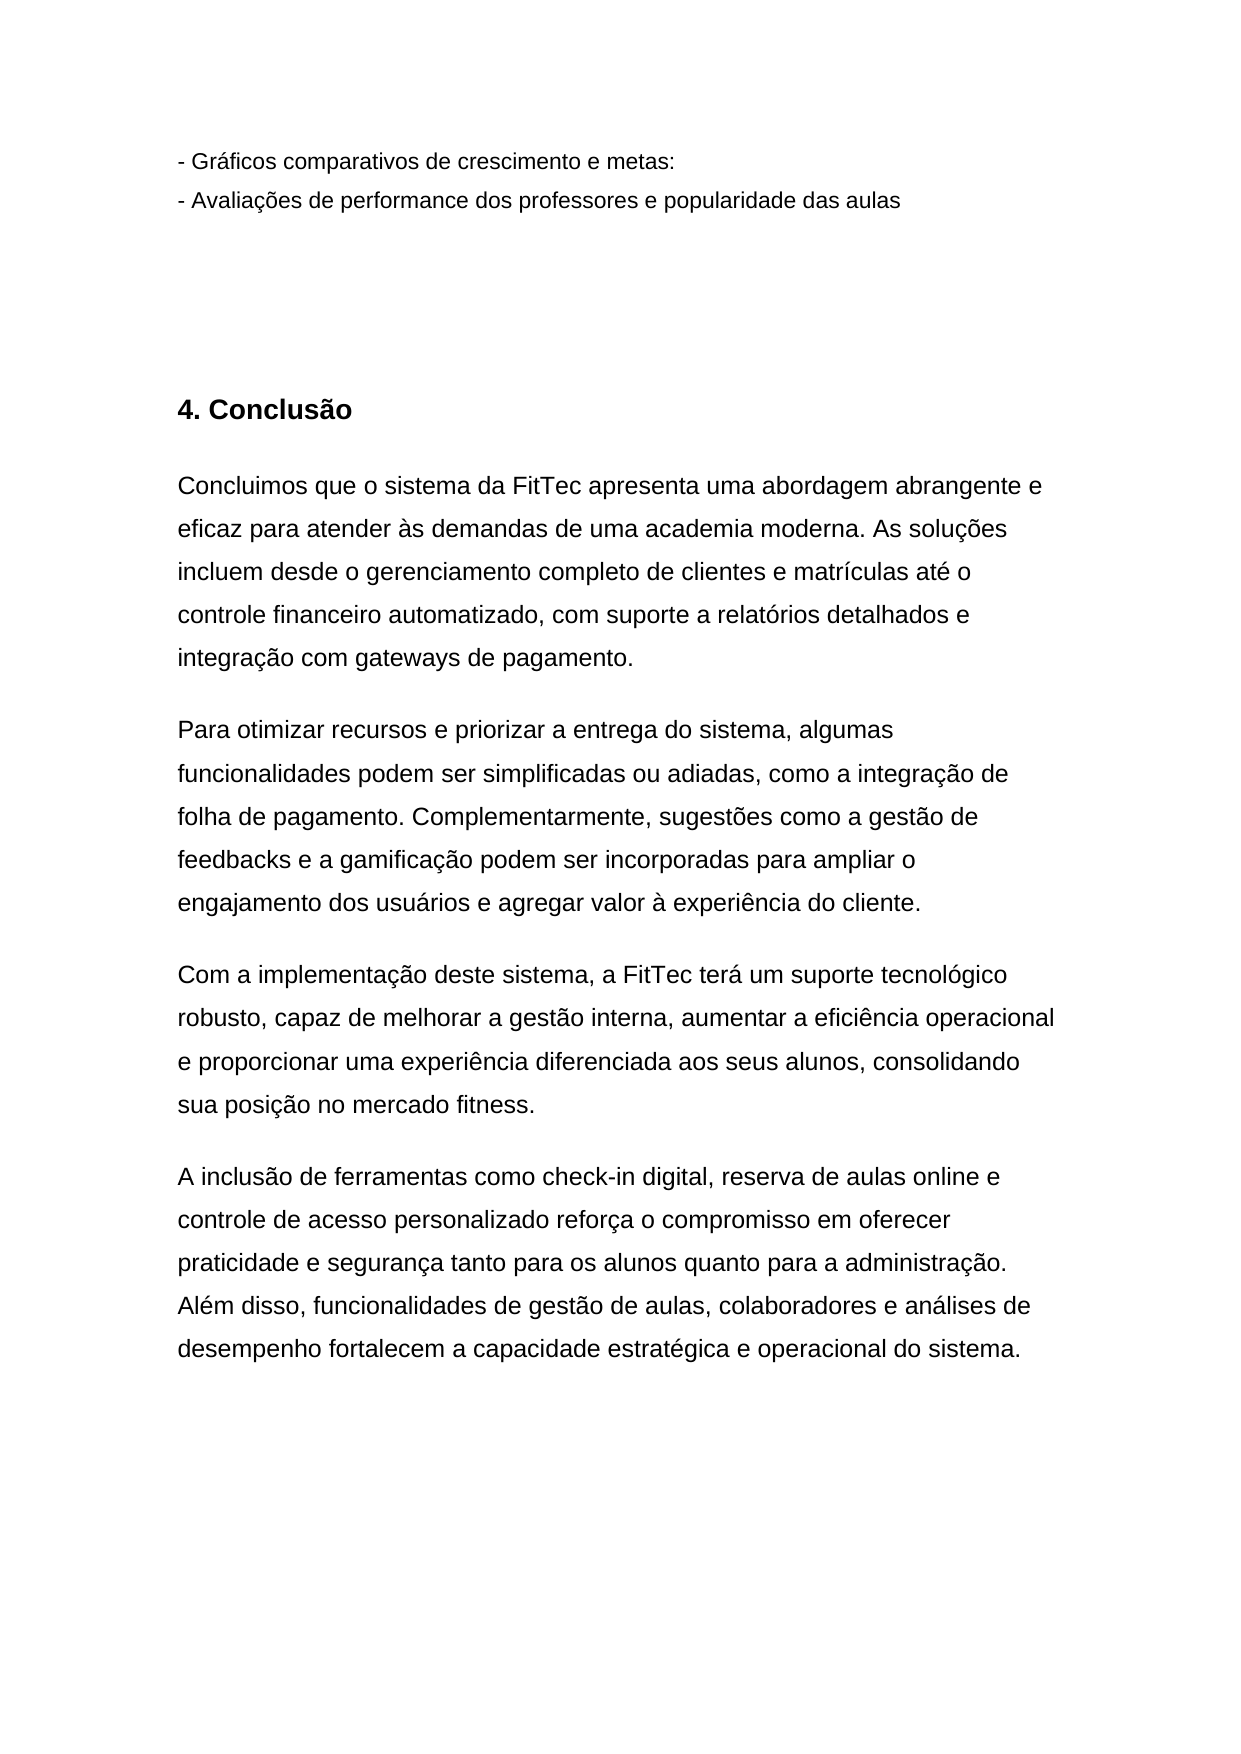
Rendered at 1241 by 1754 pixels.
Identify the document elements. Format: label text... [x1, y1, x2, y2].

list 4. Conclusão [177, 393, 1063, 425]
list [177, 148, 1063, 213]
list Com a implementação deste sistema, a FitTec terá um suporte tecnológico robusto, capaz de melhorar a gestão interna, aumentar a eficiência operacional e proporcionar uma experiência diferenciada aos seus alunos, consolidando sua posição no mercado fitness. [177, 960, 1063, 1118]
list Para otimizar recursos e priorizar a entrega do sistema, algumas funcionalidades podem ser simplificadas ou adiadas, como a integração de folha de pagamento. Complementarmente, sugestões como a gestão de feedbacks e a gamificação podem ser incorporadas para ampliar o engajamento dos usuários e agregar valor à experiência do cliente. [177, 716, 1063, 917]
list Concluimos que o sistema da FitTec apresenta uma abordagem abrangente e eficaz para atender às demandas de uma academia moderna. As soluções incluem desde o gerenciamento completo de clientes e matrículas até o controle financeiro automatizado, com suporte a relatórios detalhados e integração com gateways de pagamento. [177, 471, 1063, 672]
list A inclusão de ferramentas como check-in digital, reserva de aulas online e controle de acesso personalizado reforça o compromisso em oferecer praticidade e segurança tanto para os alunos quanto para a administração. Além disso, funcionalidades de gestão de aulas, colaboradores e análises de desempenho fortalecem a capacidade estratégica e operacional do sistema. [177, 1162, 1063, 1363]
